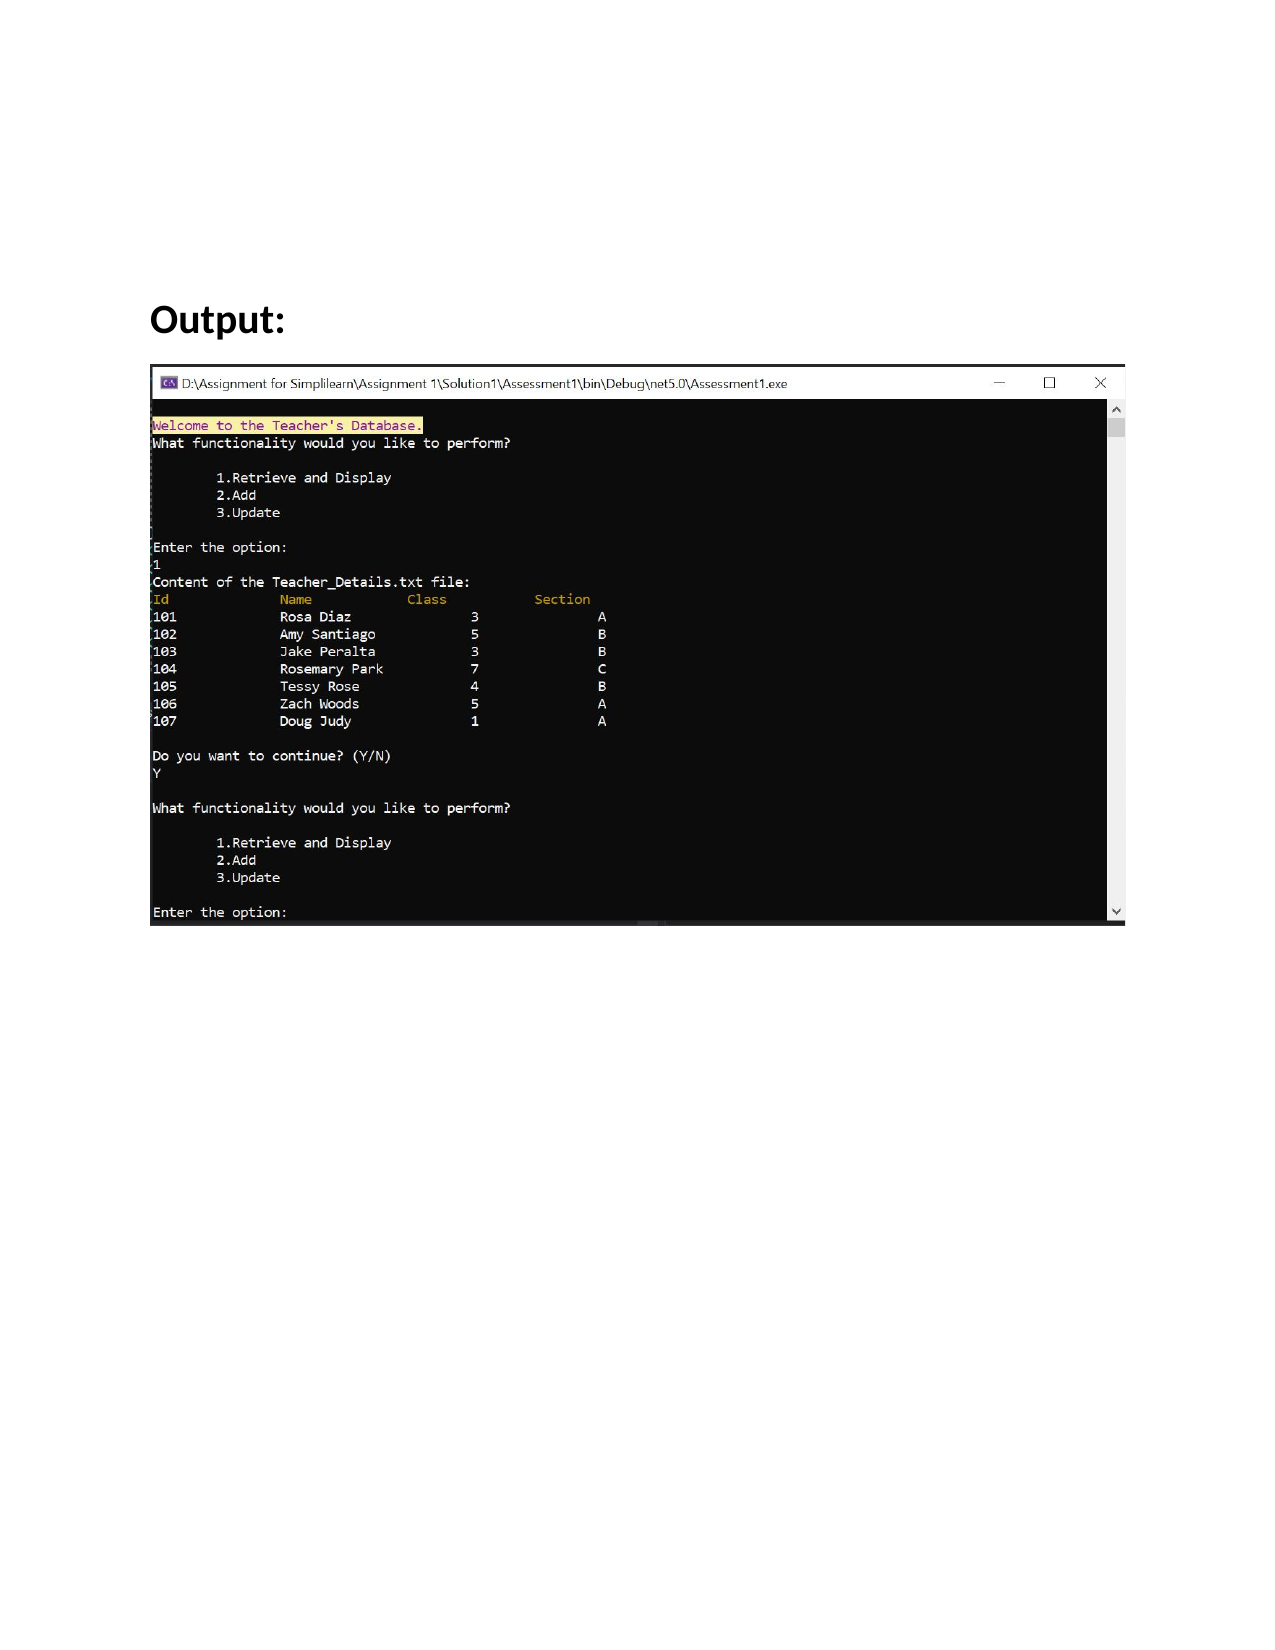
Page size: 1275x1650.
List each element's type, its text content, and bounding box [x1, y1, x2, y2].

text Output: [150, 293, 1125, 344]
picture [150, 364, 1125, 926]
